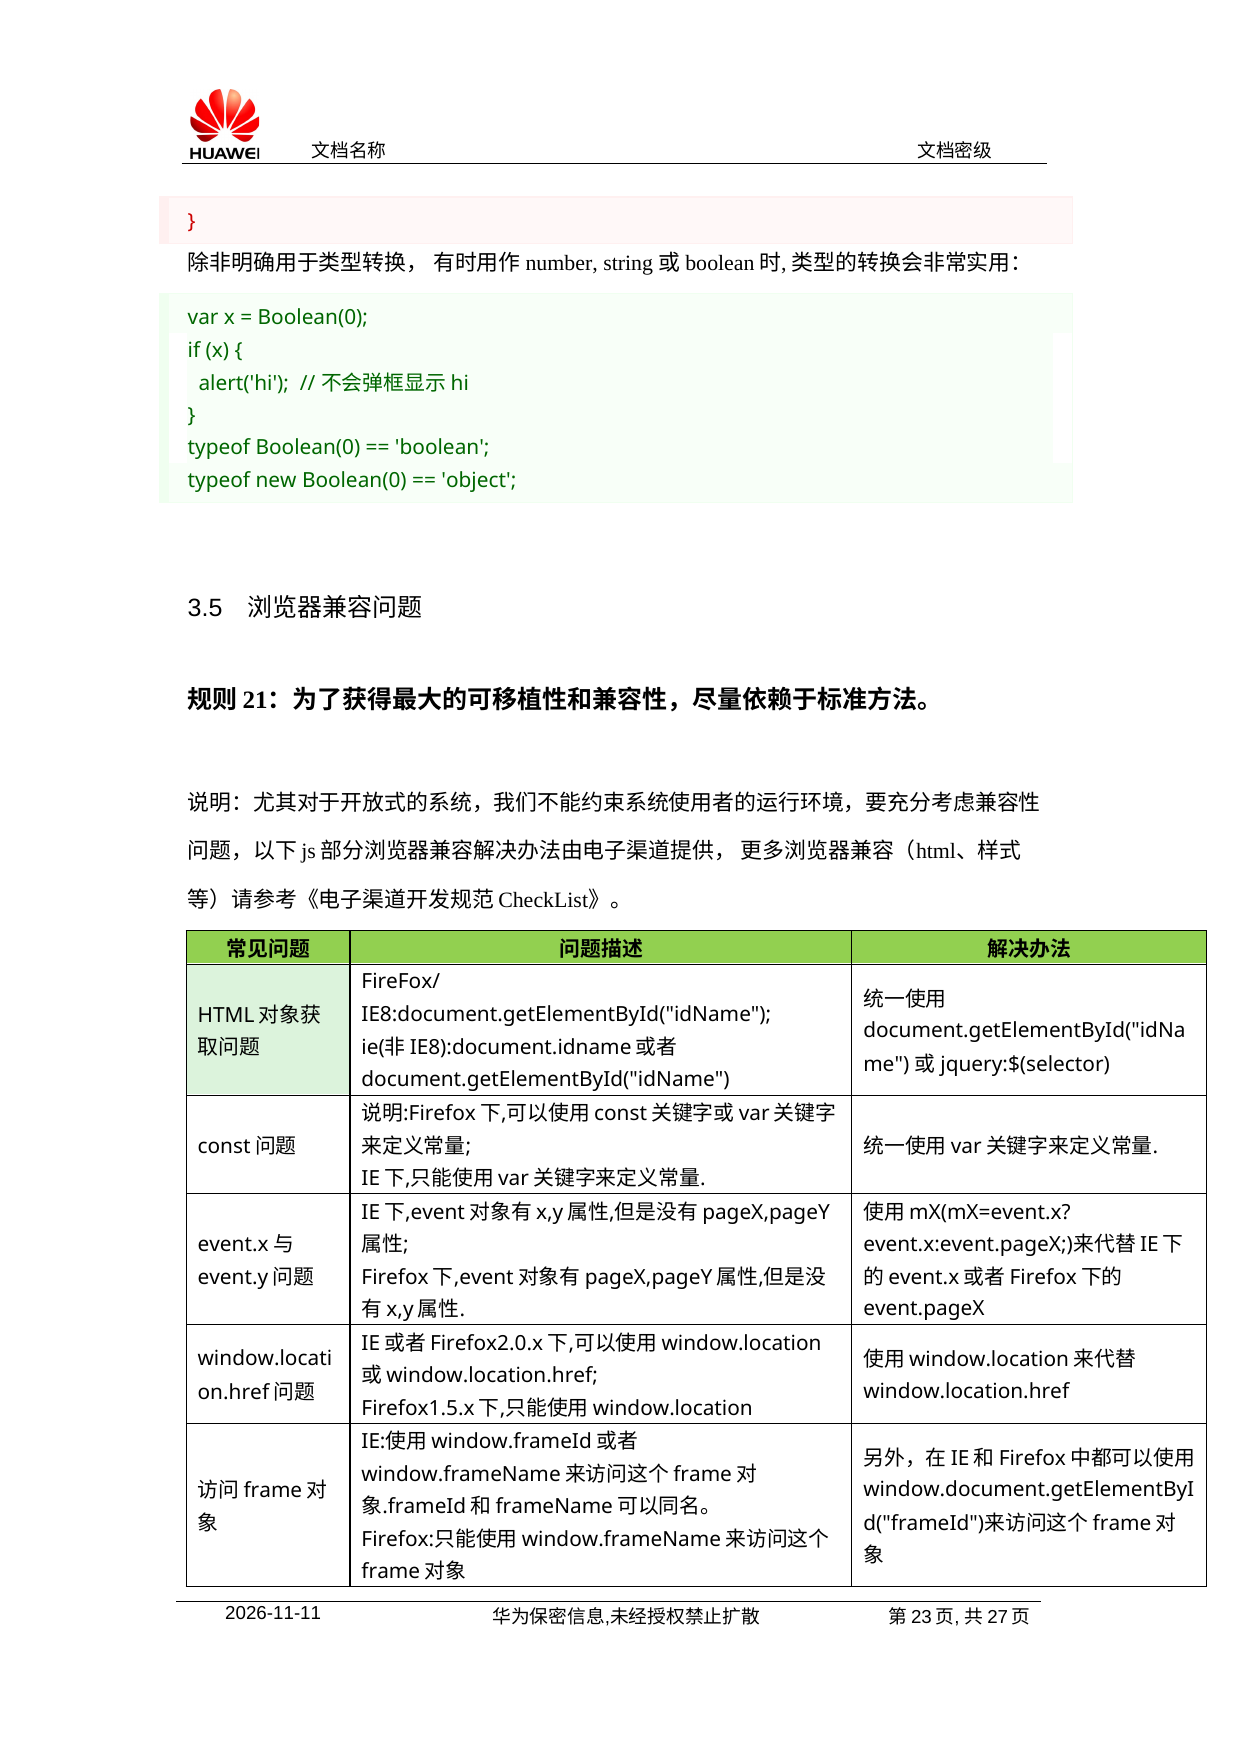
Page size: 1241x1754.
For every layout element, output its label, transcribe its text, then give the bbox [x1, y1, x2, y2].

subtitle 浏览器兼容问题 [187, 573, 1053, 638]
table_cell 统一使用document.getElementById("idName") 或 jquery:$(selector) [852, 965, 1206, 1094]
text if (x) { [187, 333, 1053, 366]
table_header 常见问题 [187, 931, 349, 963]
subtitle 规则21：为了获得最大的可移植性和兼容性，尽量依赖于标准方法。 [187, 666, 1053, 731]
table_cell const问题 [187, 1096, 349, 1193]
picture [190, 89, 260, 159]
text typeof new Boolean(0) == 'object'; [169, 455, 1072, 502]
table_header 解决办法 [852, 931, 1206, 963]
table_cell 统一使用var关键字来定义常量. [852, 1096, 1206, 1193]
table_header 问题描述 [351, 931, 851, 963]
text } [187, 398, 1053, 431]
table_cell 说明:Firefox下,可以使用const关键字或var关键字来定义常量; IE下,只能使用var关键字来定义常量. [351, 1096, 851, 1193]
table_cell HTML对象获取问题 [187, 965, 349, 1094]
text 说明：尤其对于开放式的系统，我们不能约束系统使用者的运行环境，要充分考虑兼容性问题，以下js部分浏览器兼容解决办法由电子渠道提供， 更多浏览器兼容（html、样式等）请参考《电子渠道开发规范CheckList》。 [187, 784, 1053, 914]
table_cell event.x与event.y问题 [187, 1194, 349, 1324]
table_cell 另外，在IE和Firefox中都可以使用window.document.getElementById("frameId")来访问这个frame对象 [852, 1424, 1206, 1586]
table_cell 使用mX(mX=event.x?event.x:event.pageX;)来代替IE下的event.x或者Firefox下的event.pageX [852, 1194, 1206, 1324]
table_cell IE下,event对象有x,y属性,但是没有pageX,pageY属性; Firefox下,event对象有pageX,pageY属性,但是没有x,y属性. [351, 1194, 851, 1324]
table_cell FireFox/IE8:document.getElementById("idName"); ie(非IE8):document.idname或者document.getElementById("idName") [351, 965, 851, 1094]
text alert('hi'); // 不会弹框显示 hi [187, 366, 1053, 398]
table_cell IE或者Firefox2.0.x下,可以使用window.location或window.location.href; Firefox1.5.x下,只能使用window.location [351, 1325, 851, 1423]
text var x = Boolean(0); [169, 294, 1072, 333]
text 除非明确用于类型转换， 有时用作 number, string 或 boolean时, 类型的转换会非常实用： [187, 244, 1053, 277]
table_cell IE:使用window.frameId或者window.frameName来访问这个frame对象.frameId和frameName可以同名。 Firefox:只能使用window.frameName来访问这个frame对象 [351, 1424, 851, 1586]
text typeof Boolean(0) == 'boolean'; [187, 431, 1053, 455]
table_cell 使用window.location来代替window.location.href [852, 1325, 1206, 1423]
table_cell 访问frame对象 [187, 1424, 349, 1586]
text } [169, 198, 1072, 243]
table_cell window.location.href问题 [187, 1325, 349, 1423]
